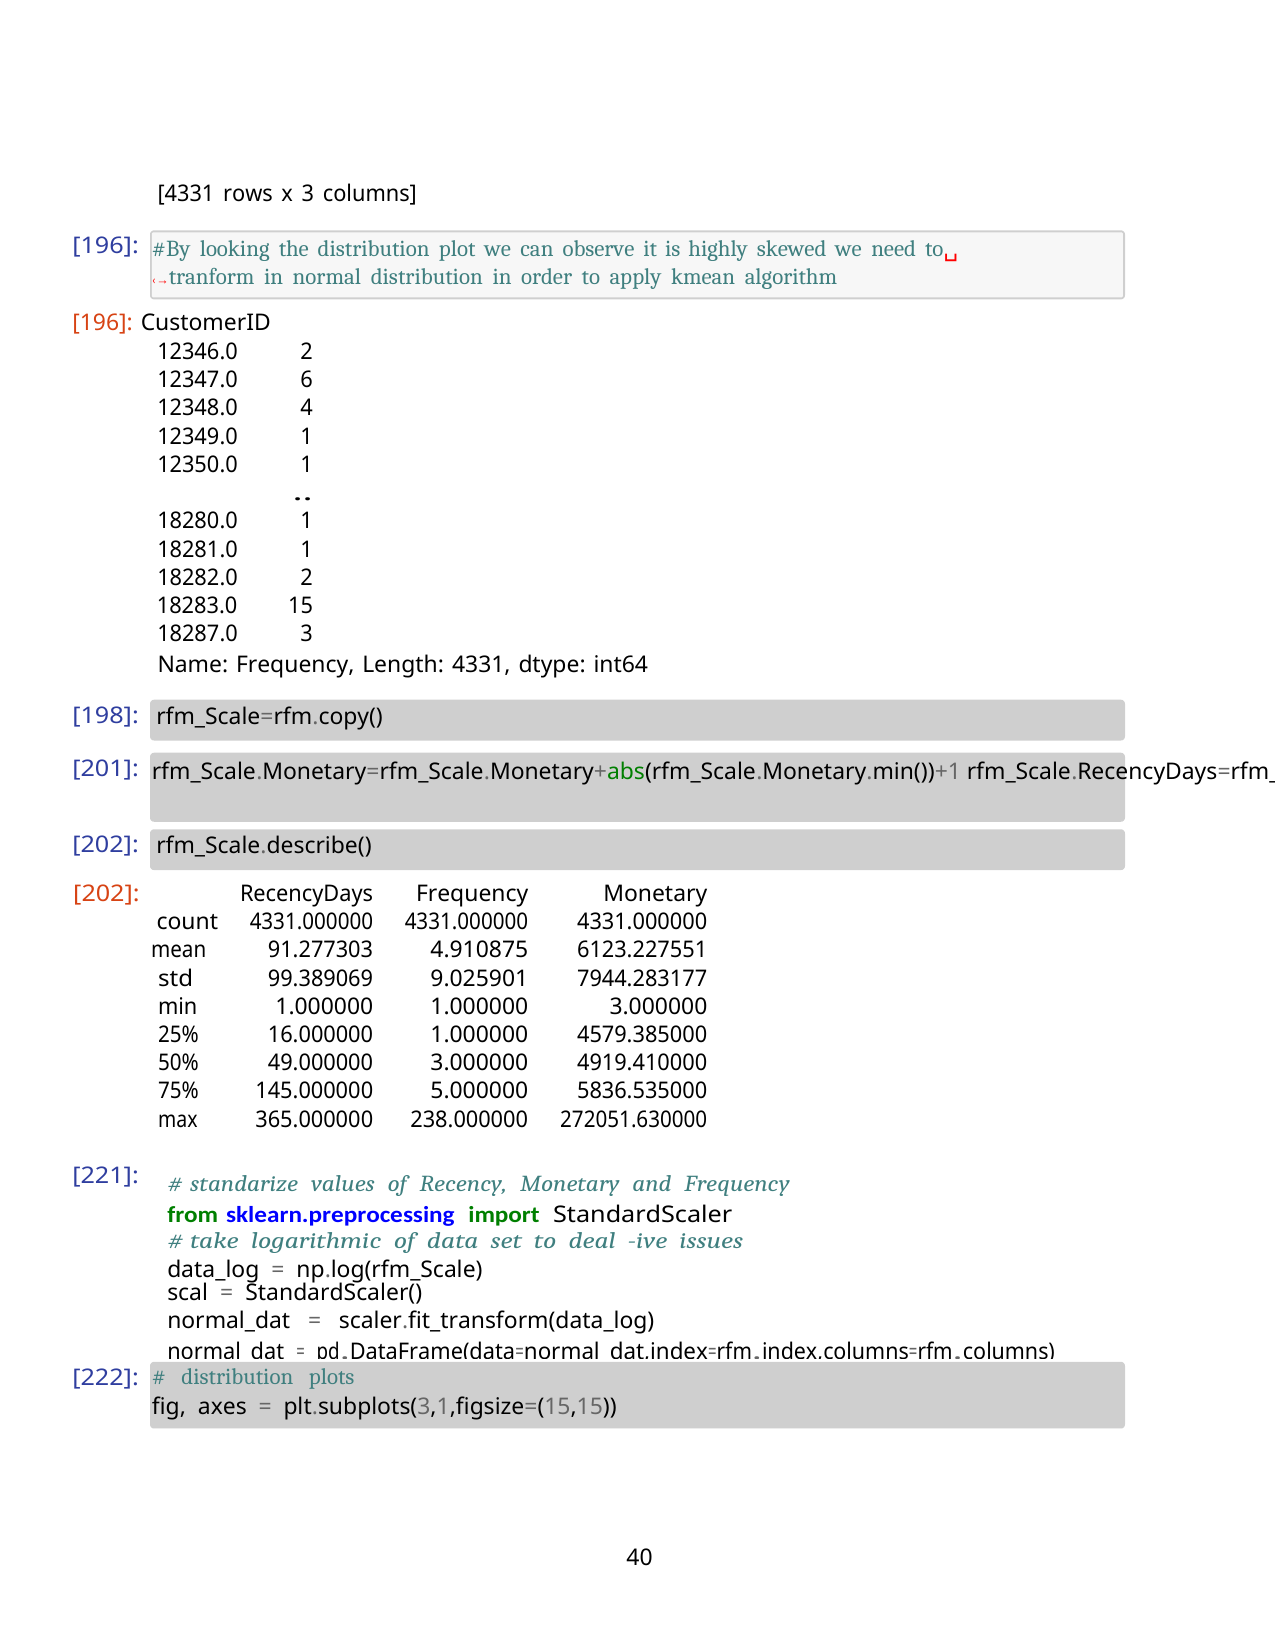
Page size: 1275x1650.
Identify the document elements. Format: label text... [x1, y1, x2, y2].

text 18281.0 1 [56, 534, 313, 563]
text .. [56, 478, 313, 506]
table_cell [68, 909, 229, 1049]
text 18280.0 1 [56, 506, 313, 534]
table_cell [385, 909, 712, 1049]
text [222]: [72, 1361, 1137, 1392]
text 12347.0 6 [56, 365, 313, 393]
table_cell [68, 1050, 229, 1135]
text 12346.0 2 [56, 337, 313, 365]
text [201]: [72, 752, 1137, 783]
text [196]: [72, 229, 1137, 261]
text 12349.0 1 [56, 422, 313, 450]
text Name: Frequency, Length: 4331, dtype: int64 [157, 647, 1137, 679]
text [196]: CustomerID [72, 305, 1137, 337]
text [202]: [72, 828, 1137, 859]
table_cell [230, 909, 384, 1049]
text 12350.0 1 [56, 450, 313, 478]
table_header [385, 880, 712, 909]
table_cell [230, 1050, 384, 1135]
text 18282.0 2 [56, 563, 313, 591]
text [4331 rows x 3 columns] [157, 177, 1137, 208]
text 12348.0 4 [56, 393, 313, 422]
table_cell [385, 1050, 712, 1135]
text [198]: [72, 699, 1137, 730]
text 18283.0 15 [56, 591, 313, 619]
text 18287.0 3 [56, 619, 313, 647]
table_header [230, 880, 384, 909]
text [221]: [72, 1159, 1137, 1190]
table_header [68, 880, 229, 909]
